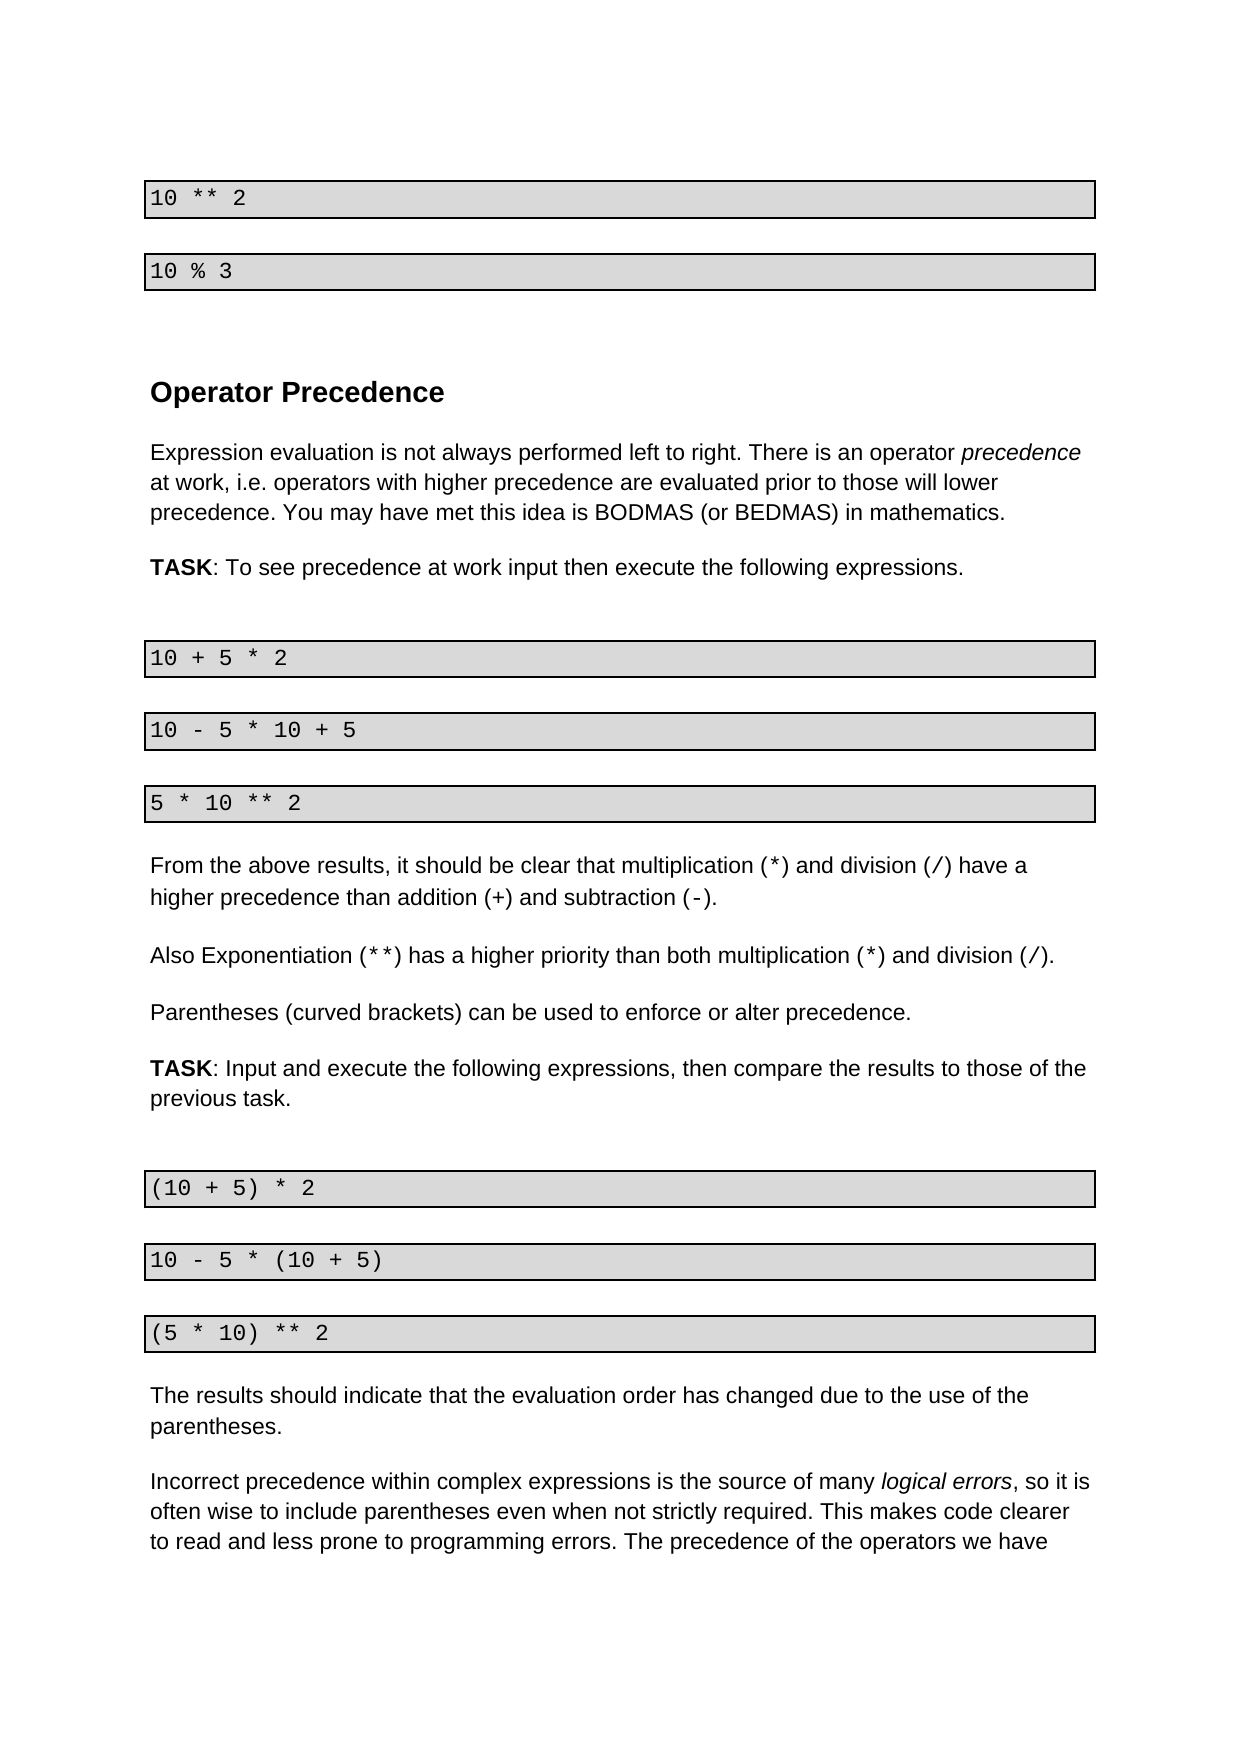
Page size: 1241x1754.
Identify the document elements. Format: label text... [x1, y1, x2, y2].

text (10 + 5) * 2 [146, 1172, 1094, 1206]
text TASK: Input and execute the following expressions, then compare the results to those of the previous task. [150, 1054, 1090, 1111]
text 10 % 3 [146, 255, 1094, 289]
text 5 * 10 ** 2 [146, 787, 1094, 821]
text Parentheses (curved brackets) can be used to enforce or alter precedence. [150, 999, 1090, 1026]
text 10 ** 2 [146, 182, 1094, 217]
text Also Exponentiation (**) has a higher priority than both multiplication (*) and division (/). [150, 942, 1090, 970]
text 10 + 5 * 2 [146, 642, 1094, 676]
text Expression evaluation is not always performed left to right. There is an operator precedence at work, i.e. operators with higher precedence are evaluated prior to those will lower precedence. You may have met this idea is BODMAS (or BEDMAS) in mathematics. [150, 439, 1090, 526]
text 10 - 5 * (10 + 5) [146, 1245, 1094, 1279]
text 10 - 5 * 10 + 5 [146, 714, 1094, 749]
text (5 * 10) ** 2 [146, 1317, 1094, 1351]
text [150, 1468, 1090, 1554]
text The results should indicate that the evaluation order has changed due to the use of the parentheses. [150, 1382, 1090, 1439]
text ​Operator Precedence [150, 375, 1090, 409]
text From the above results, it should be clear that multiplication (*) and division (/) have a higher precedence than addition (+) and subtraction (-). [150, 852, 1090, 913]
text TASK: To see precedence at work input then execute the following expressions. [150, 554, 1090, 581]
